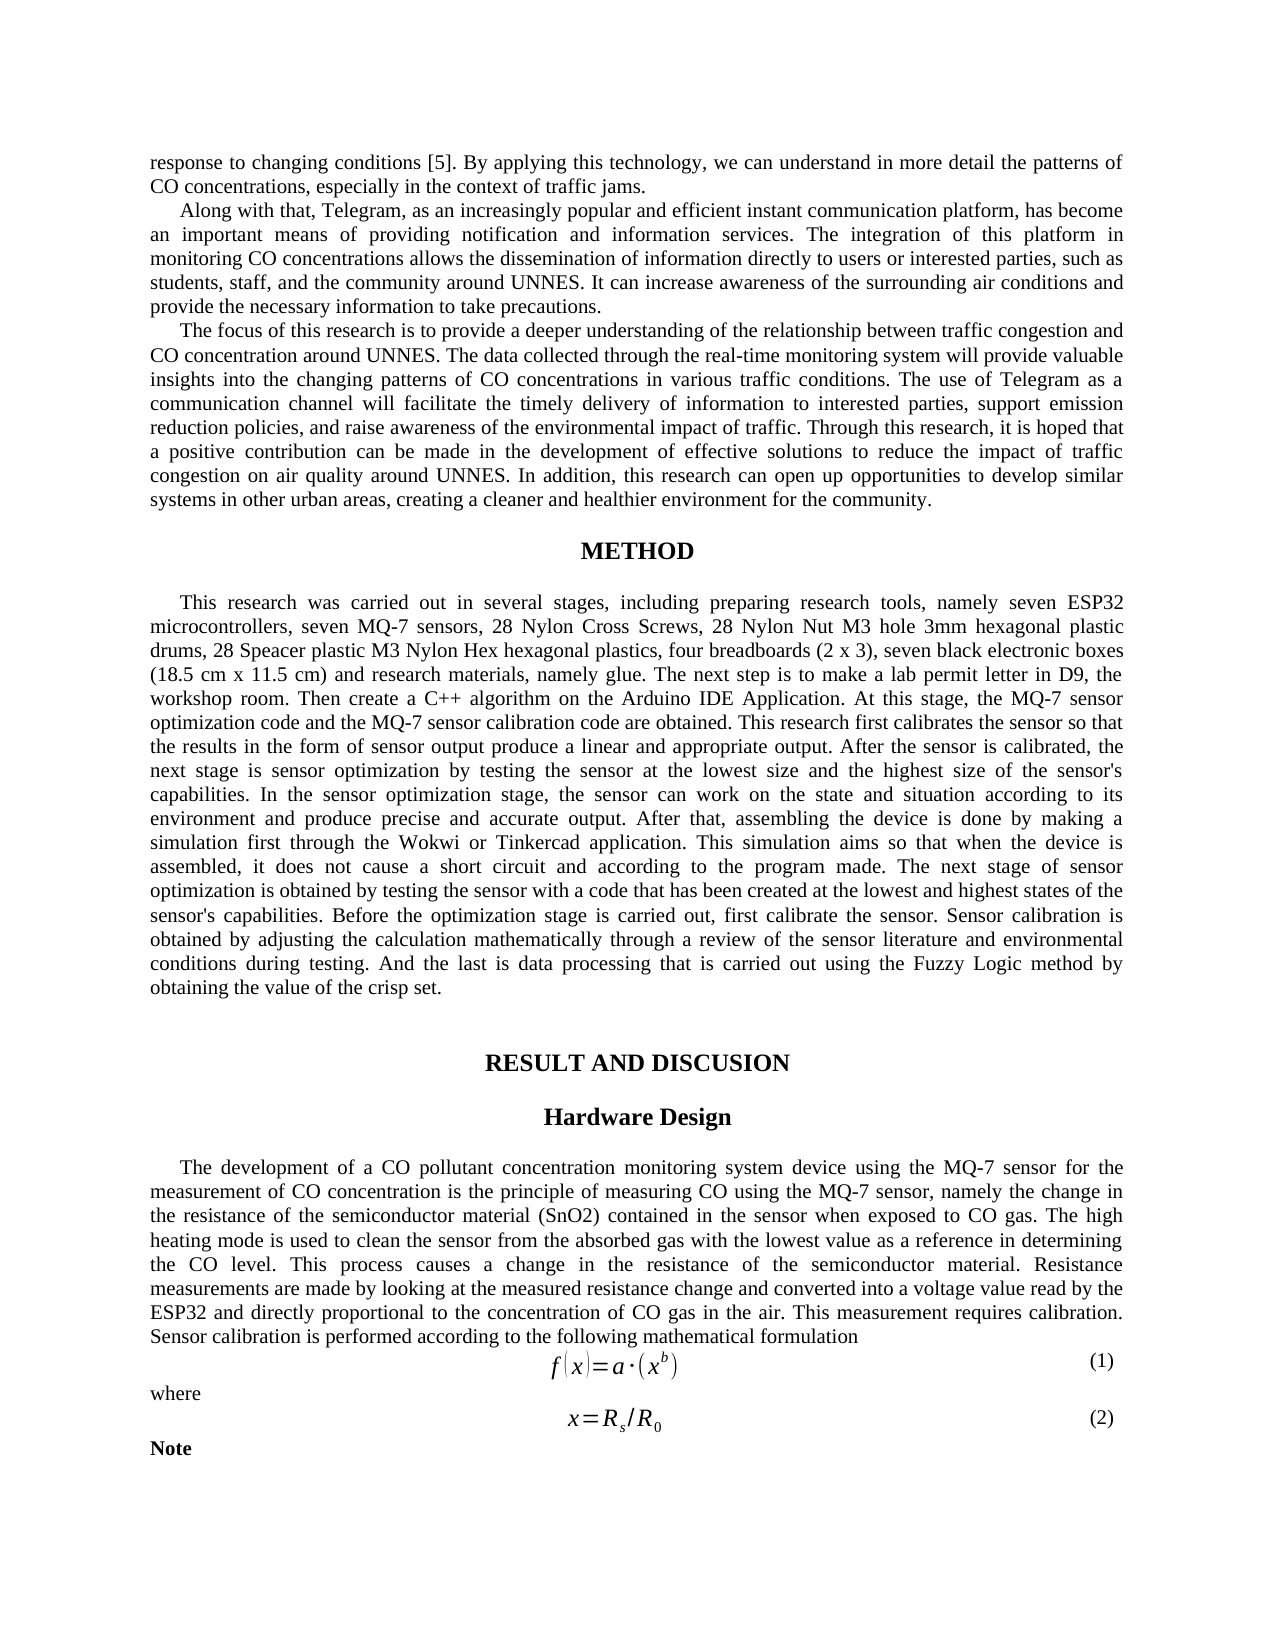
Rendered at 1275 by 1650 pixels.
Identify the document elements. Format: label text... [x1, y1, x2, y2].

text This research was carried out in several stages, including preparing research tools, namely seven ESP32 microcontrollers, seven MQ-7 sensors, 28 Nylon Cross Screws, 28 Nylon Nut M3 hole 3mm hexagonal plastic drums, 28 Speacer plastic M3 Nylon Hex hexagonal plastics, four breadboards (2 x 3), seven black electronic boxes (18.5 cm x 11.5 cm) and research materials, namely glue. The next step is to make a lab permit letter in D9, the workshop room. Then create a C++ algorithm on the Arduino IDE Application. At this stage, the MQ-7 sensor optimization code and the MQ-7 sensor calibration code are obtained. This research first calibrates the sensor so that the results in the form of sensor output produce a linear and appropriate output. After the sensor is calibrated, the next stage is sensor optimization by testing the sensor at the lowest size and the highest size of the sensor's capabilities. In the sensor optimization stage, the sensor can work on the state and situation according to its environment and produce precise and accurate output. After that, assembling the device is done by making a simulation first through the Wokwi or Tinkercad application. This simulation aims so that when the device is assembled, it does not cause a short circuit and according to the program made. The next stage of sensor optimization is obtained by testing the sensor with a code that has been created at the lowest and highest states of the sensor's capabilities. Before the optimization stage is carried out, first calibrate the sensor. Sensor calibration is obtained by adjusting the calculation mathematically through a review of the sensor literature and environmental conditions during testing. And the last is data processing that is carried out using the Fuzzy Logic method by obtaining the value of the crisp set. [150, 590, 1125, 999]
text Note [150, 1436, 1125, 1460]
subtitle RESULT AND DISCUSION [150, 1048, 1125, 1077]
subtitle Hardware Design [150, 1102, 1125, 1130]
table_header (1) [1078, 1348, 1125, 1381]
text The development of a CO pollutant concentration monitoring system device using the MQ-7 sensor for the measurement of CO concentration is the principle of measuring CO using the MQ-7 sensor, namely the change in the resistance of the semiconductor material (SnO2) contained in the sensor when exposed to CO gas. The high heating mode is used to clean the sensor from the absorbed gas with the lowest value as a reference in determining the CO level. This process causes a change in the resistance of the semiconductor material. Resistance measurements are made by looking at the measured resistance change and converted into a voltage value read by the ESP32 and directly proportional to the concentration of CO gas in the air. This measurement requires calibration. Sensor calibration is performed according to the following mathematical formulation [150, 1155, 1125, 1348]
table_header [150, 1405, 1078, 1436]
table_header (2) [1078, 1405, 1125, 1436]
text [150, 150, 1125, 198]
text The focus of this research is to provide a deeper understanding of the relationship between traffic congestion and CO concentration around UNNES. The data collected through the real-time monitoring system will provide valuable insights into the changing patterns of CO concentrations in various traffic conditions. The use of Telegram as a communication channel will facilitate the timely delivery of information to interested parties, support emission reduction policies, and raise awareness of the environmental impact of traffic. Through this research, it is hoped that a positive contribution can be made in the development of effective solutions to reduce the impact of traffic congestion on air quality around UNNES. In addition, this research can open up opportunities to develop similar systems in other urban areas, creating a cleaner and healthier environment for the community. [150, 318, 1125, 511]
text Along with that, Telegram, as an increasingly popular and efficient instant communication platform, has become an important means of providing notification and information services. The integration of this platform in monitoring CO concentrations allows the dissemination of information directly to users or interested parties, such as students, staff, and the community around UNNES. It can increase awareness of the surrounding air conditions and provide the necessary information to take precautions. [150, 198, 1125, 318]
subtitle METHOD [150, 536, 1125, 565]
table_header [150, 1348, 1078, 1381]
text where [150, 1381, 1125, 1405]
